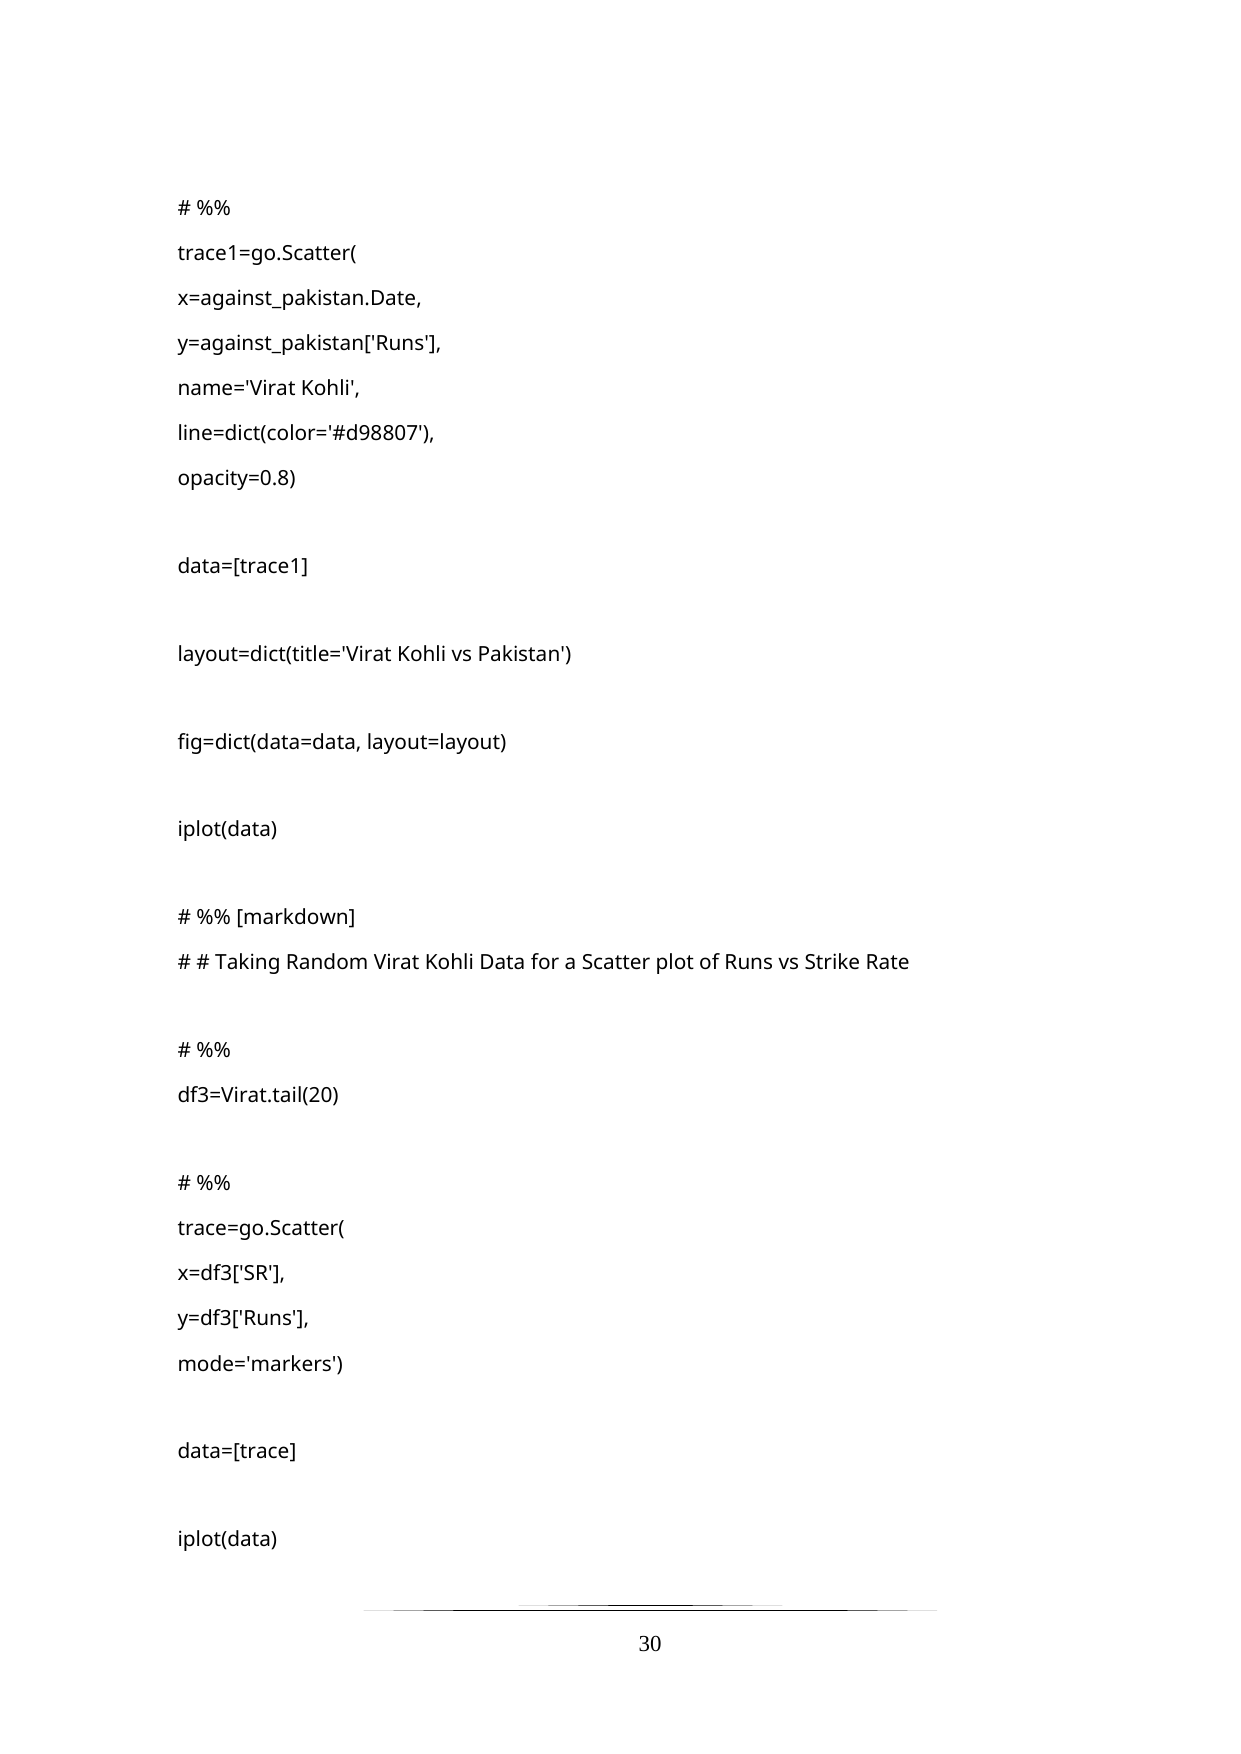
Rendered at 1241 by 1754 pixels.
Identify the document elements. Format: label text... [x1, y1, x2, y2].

text trace=go.Scatter( [168, 1213, 1122, 1242]
text # %% [168, 1168, 1122, 1197]
text fig=dict(data=data, layout=layout) [168, 727, 1122, 755]
text iplot(data) [168, 814, 1122, 843]
text # %% [168, 193, 1122, 221]
text opacity=0.8) [168, 463, 1122, 492]
text y=against_pakistan['Runs'], [168, 328, 1122, 356]
text data=[trace] [168, 1436, 1122, 1465]
text iplot(data) [168, 1524, 1122, 1553]
text trace1=go.Scatter( [168, 238, 1122, 266]
text # # Taking Random Virat Kohli Data for a Scatter plot of Runs vs Strike Rate [168, 947, 1122, 976]
text # %% [168, 1035, 1122, 1064]
text df3=Virat.tail(20) [168, 1080, 1122, 1109]
text mode='markers') [168, 1349, 1122, 1377]
text y=df3['Runs'], [168, 1303, 1122, 1332]
text layout=dict(title='Virat Kohli vs Pakistan') [168, 639, 1122, 667]
text # %% [markdown] [168, 902, 1122, 931]
text data=[trace1] [168, 551, 1122, 579]
text name='Virat Kohli', [168, 373, 1122, 402]
text line=dict(color='#d98807'), [168, 418, 1122, 447]
text x=against_pakistan.Date, [168, 283, 1122, 311]
text x=df3['SR'], [168, 1258, 1122, 1287]
